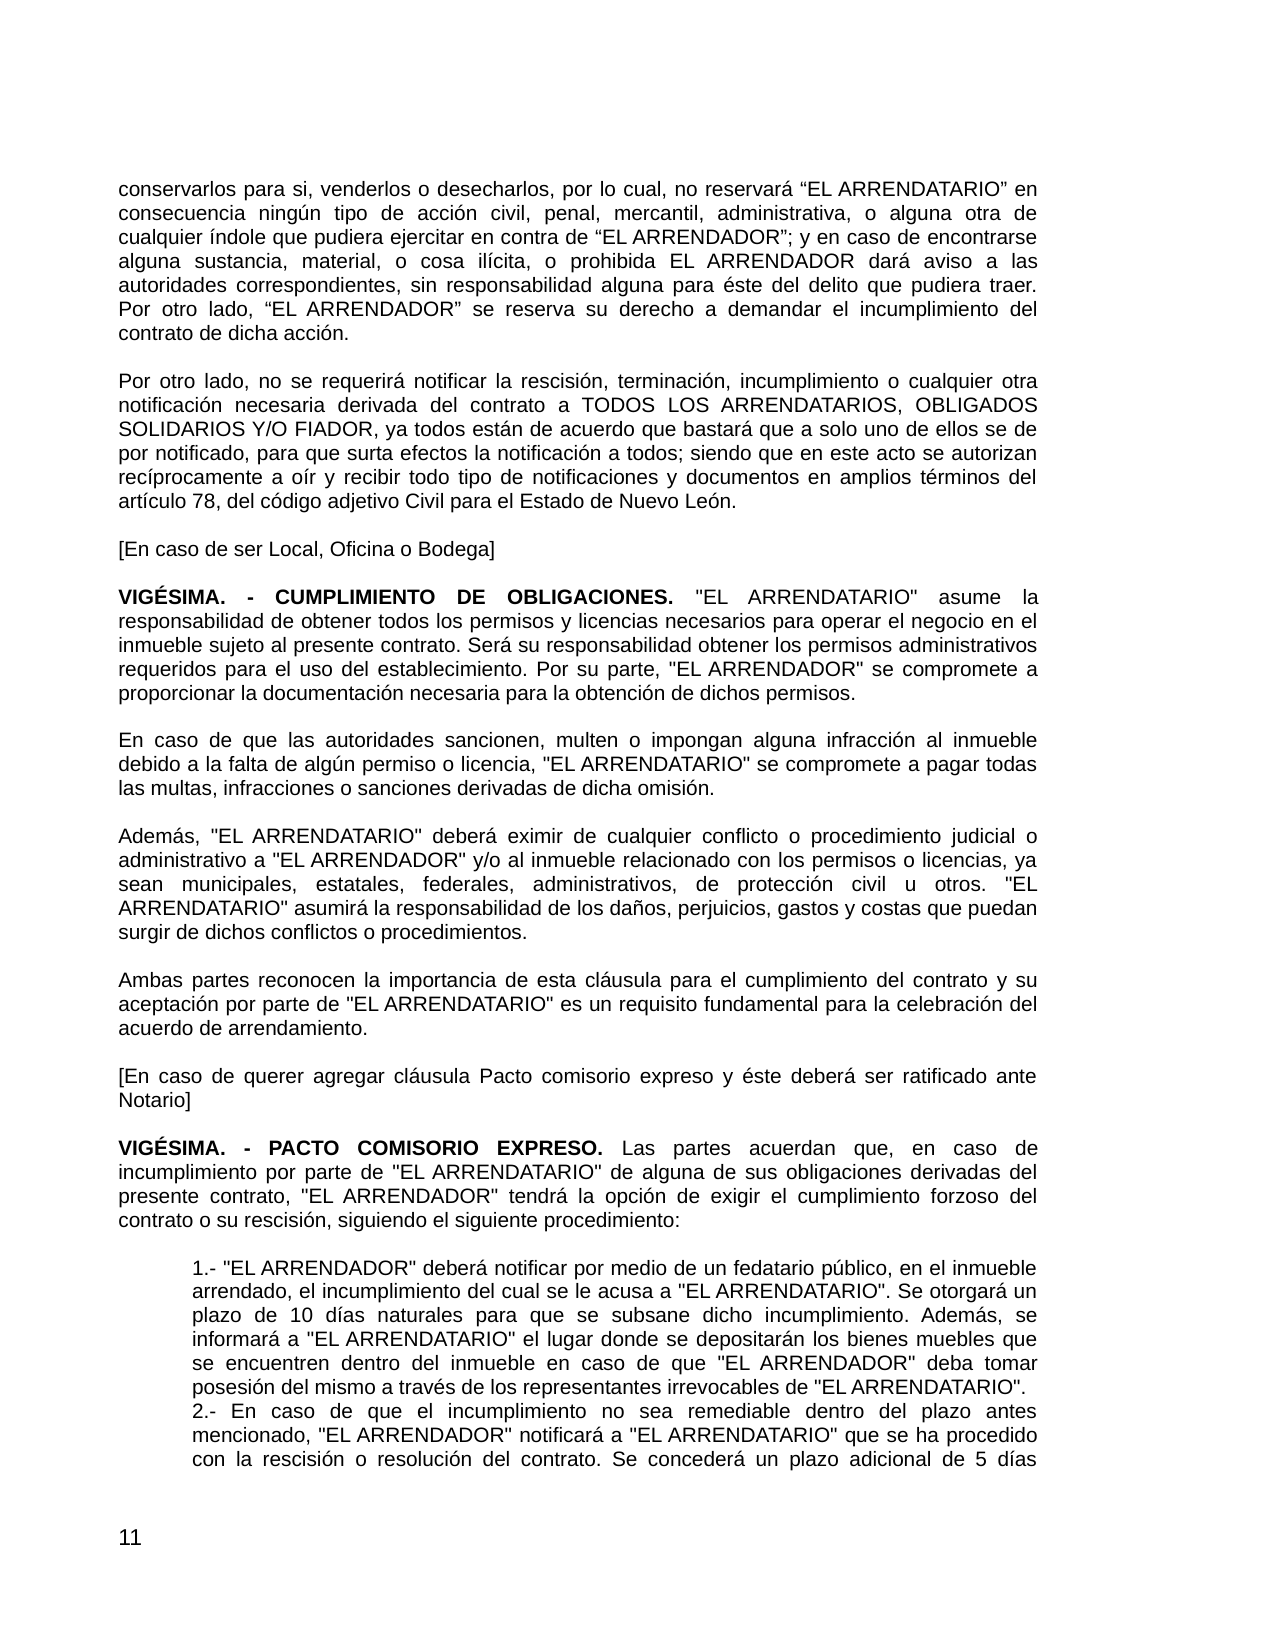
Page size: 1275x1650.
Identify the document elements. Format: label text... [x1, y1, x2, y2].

text VIGÉSIMA. - PACTO COMISORIO EXPRESO. Las partes acuerdan que, en caso de incumplimiento por parte de "EL ARRENDATARIO" de alguna de sus obligaciones derivadas del presente contrato, "EL ARRENDADOR" tendrá la opción de exigir el cumplimiento forzoso del contrato o su rescisión, siguiendo el siguiente procedimiento: [118, 1136, 1039, 1231]
text Además, "EL ARRENDATARIO" deberá eximir de cualquier conflicto o procedimiento judicial o administrativo a "EL ARRENDADOR" y/o al inmueble relacionado con los permisos o licencias, ya sean municipales, estatales, federales, administrativos, de protección civil u otros. "EL ARRENDATARIO" asumirá la responsabilidad de los daños, perjuicios, gastos y costas que puedan surgir de dichos conflictos o procedimientos. [118, 824, 1039, 944]
text En caso de que las autoridades sancionen, multen o impongan alguna infracción al inmueble debido a la falta de algún permiso o licencia, "EL ARRENDATARIO" se compromete a pagar todas las multas, infracciones o sanciones derivadas de dicha omisión. [118, 728, 1039, 800]
text Ambas partes reconocen la importancia de esta cláusula para el cumplimiento del contrato y su aceptación por parte de "EL ARRENDATARIO" es un requisito fundamental para la celebración del acuerdo de arrendamiento. [118, 968, 1039, 1040]
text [192, 1399, 1039, 1471]
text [118, 177, 1039, 345]
text VIGÉSIMA. - CUMPLIMIENTO DE OBLIGACIONES. "EL ARRENDATARIO" asume la responsabilidad de obtener todos los permisos y licencias necesarios para operar el negocio en el inmueble sujeto al presente contrato. Será su responsabilidad obtener los permisos administrativos requeridos para el uso del establecimiento. Por su parte, "EL ARRENDADOR" se compromete a proporcionar la documentación necesaria para la obtención de dichos permisos. [118, 584, 1039, 704]
text 1.- "EL ARRENDADOR" deberá notificar por medio de un fedatario público, en el inmueble arrendado, el incumplimiento del cual se le acusa a "EL ARRENDATARIO". Se otorgará un plazo de 10 días naturales para que se subsane dicho incumplimiento. Además, se informará a "EL ARRENDATARIO" el lugar donde se depositarán los bienes muebles que se encuentren dentro del inmueble en caso de que "EL ARRENDADOR" deba tomar posesión del mismo a través de los representantes irrevocables de "EL ARRENDATARIO". [192, 1255, 1039, 1399]
text [En caso de querer agregar cláusula Pacto comisorio expreso y éste deberá ser ratificado ante Notario] [118, 1064, 1039, 1112]
text [En caso de ser Local, Oficina o Bodega] [118, 537, 1039, 561]
text Por otro lado, no se requerirá notificar la rescisión, terminación, incumplimiento o cualquier otra notificación necesaria derivada del contrato a TODOS LOS ARRENDATARIOS, OBLIGADOS SOLIDARIOS Y/O FIADOR, ya todos están de acuerdo que bastará que a solo uno de ellos se de por notificado, para que surta efectos la notificación a todos; siendo que en este acto se autorizan recíprocamente a oír y recibir todo tipo de notificaciones y documentos en amplios términos del artículo 78, del código adjetivo Civil para el Estado de Nuevo León. [118, 369, 1039, 513]
